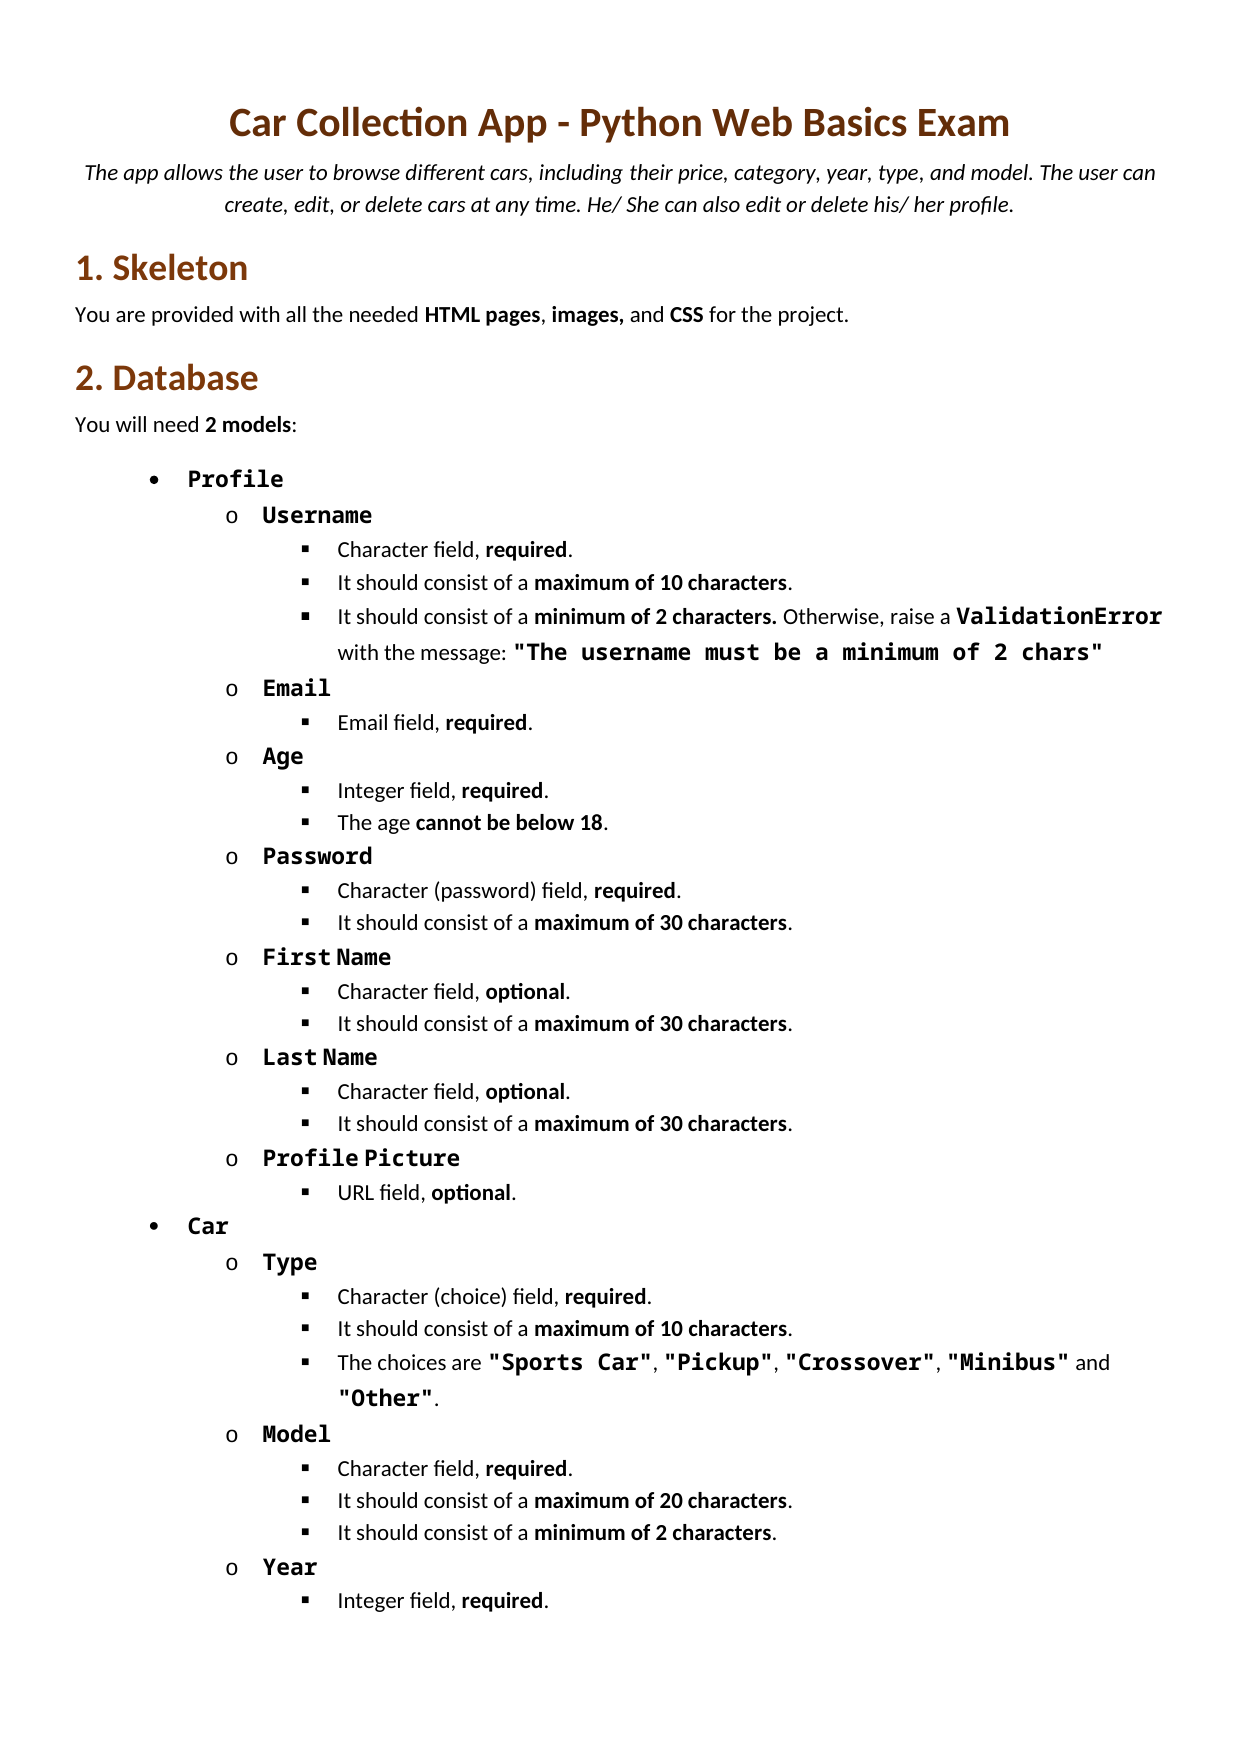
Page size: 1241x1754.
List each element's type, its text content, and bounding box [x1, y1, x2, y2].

list Integer field, required. [300, 1587, 1165, 1615]
text The app allows the user to browse different cars, including their price, category, year, type, and model. The user can create, edit, or delete cars at any time. He/ She can also edit or delete his/ her profile. [75, 158, 1165, 219]
list Character field, required. [300, 535, 1165, 563]
list It should consist of a minimum of 2 characters. [300, 1518, 1165, 1546]
list Type [225, 1246, 1165, 1277]
list The age cannot be below 18. [300, 808, 1165, 836]
list First Name [225, 941, 1165, 972]
list It should consist of a maximum of 10 characters. [300, 568, 1165, 596]
list Email [225, 672, 1165, 703]
list Character field, optional. [300, 977, 1165, 1005]
list It should consist of a maximum of 10 characters. [300, 1314, 1165, 1342]
list Model [225, 1418, 1165, 1449]
subtitle 1. Skeleton [75, 244, 1165, 289]
list It should consist of a maximum of 20 characters. [300, 1486, 1165, 1514]
list Character field, required. [300, 1454, 1165, 1482]
list Year [225, 1551, 1165, 1582]
list It should consist of a minimum of 2 characters. Otherwise, raise a ValidationError with the message: "The username must be a minimum of 2 chars" [300, 600, 1165, 667]
list Car [150, 1210, 1165, 1241]
subtitle 2. Database [75, 353, 1165, 399]
list Age [225, 740, 1165, 771]
list The choices are "Sports Car", "Pickup", "Crossover", "Minibus" and "Other". [300, 1346, 1165, 1413]
list Last Name [225, 1041, 1165, 1072]
list Username [225, 499, 1165, 531]
list Character (password) field, required. [300, 876, 1165, 904]
list URL field, optional. [300, 1178, 1165, 1206]
text You will need 2 models: [75, 410, 1165, 438]
text You are provided with all the needed HTML pages, images, and CSS for the project. [75, 301, 1165, 328]
list Password [225, 840, 1165, 872]
text Car Collection App - Python Web Basics Exam [75, 96, 1165, 147]
list It should consist of a maximum of 30 characters. [300, 1109, 1165, 1137]
list It should consist of a maximum of 30 characters. [300, 1009, 1165, 1037]
list Integer field, required. [300, 776, 1165, 804]
list Character (choice) field, required. [300, 1282, 1165, 1310]
list It should consist of a maximum of 30 characters. [300, 908, 1165, 937]
list Character field, optional. [300, 1077, 1165, 1105]
list Email field, required. [300, 708, 1165, 736]
list Profile [150, 463, 1165, 495]
list Profile Picture [225, 1142, 1165, 1173]
